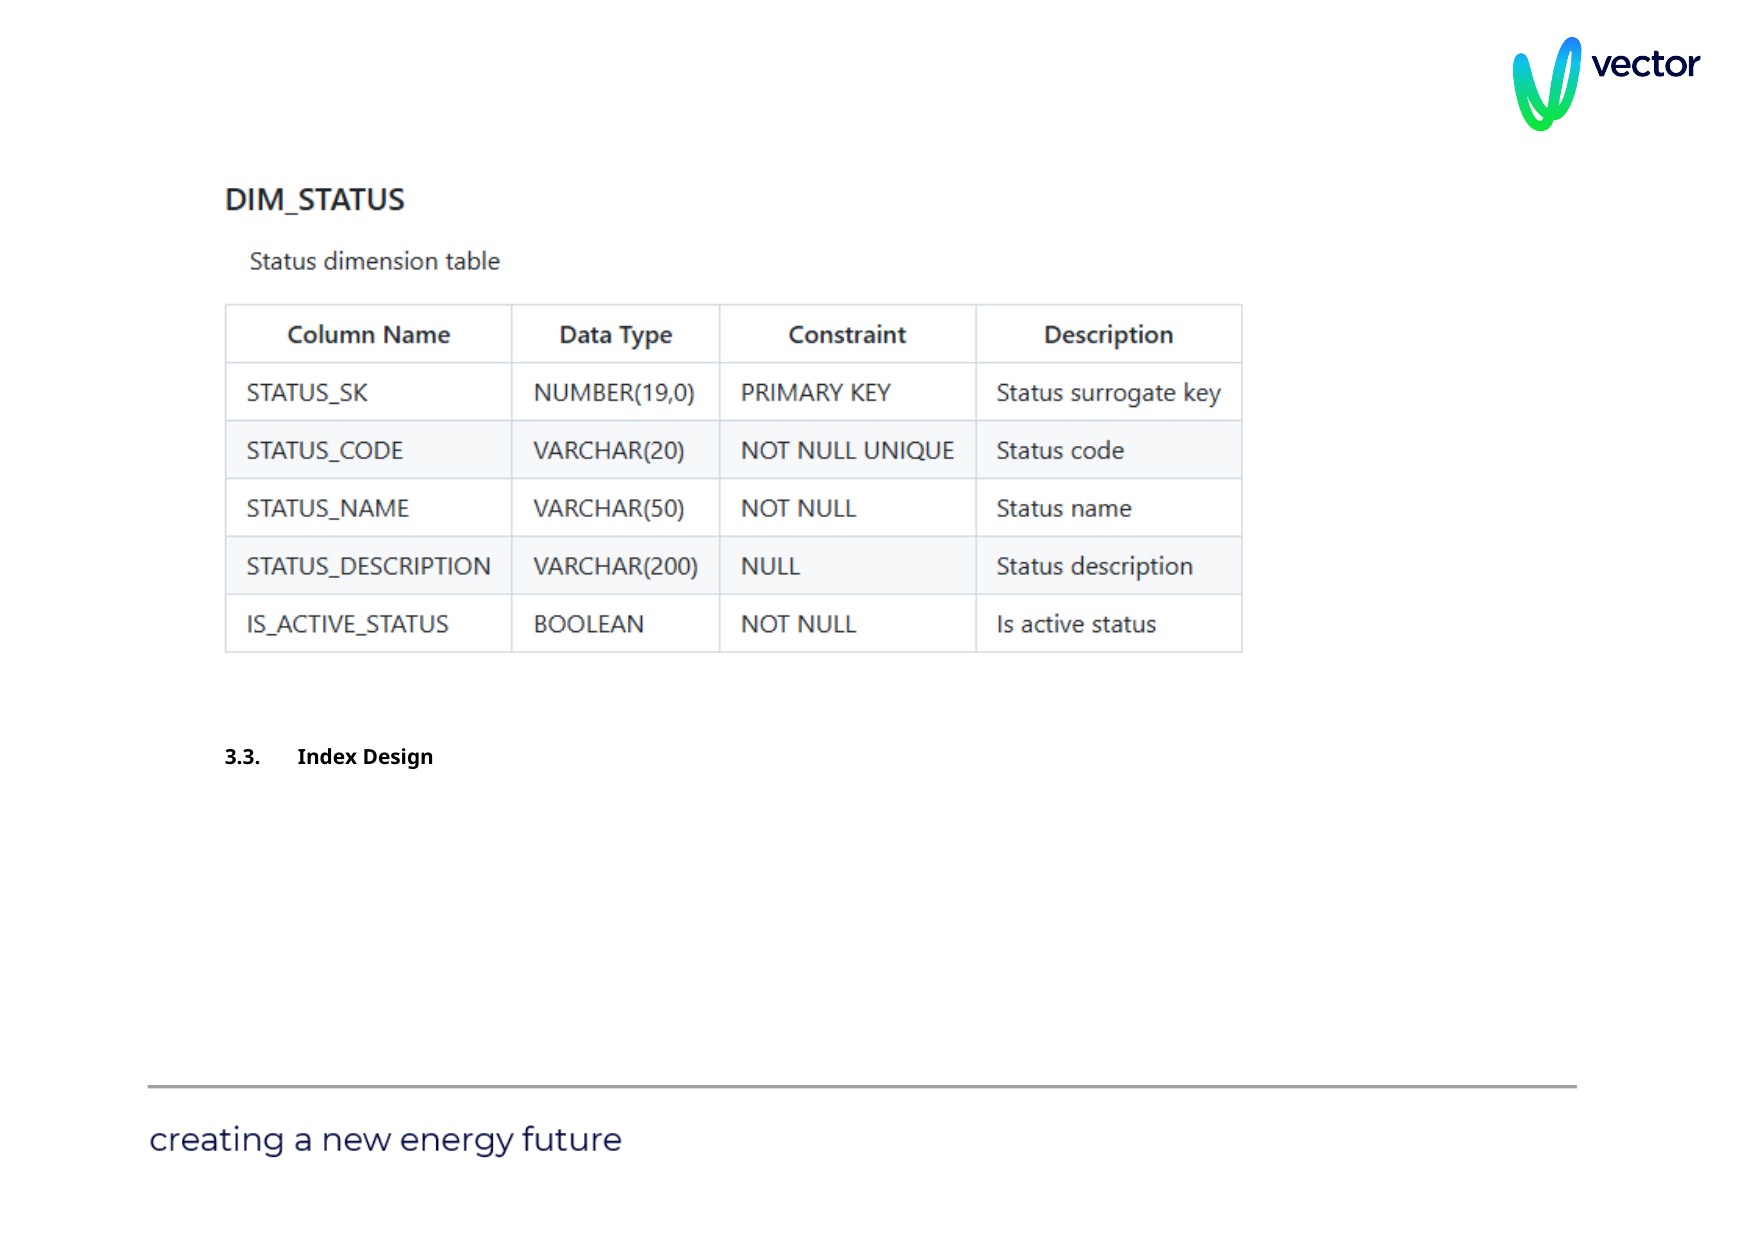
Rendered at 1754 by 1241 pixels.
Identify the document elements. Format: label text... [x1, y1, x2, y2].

picture [147, 1117, 628, 1166]
picture [1501, 34, 1712, 133]
list Index Design [260, 742, 1577, 771]
picture [222, 176, 1254, 664]
